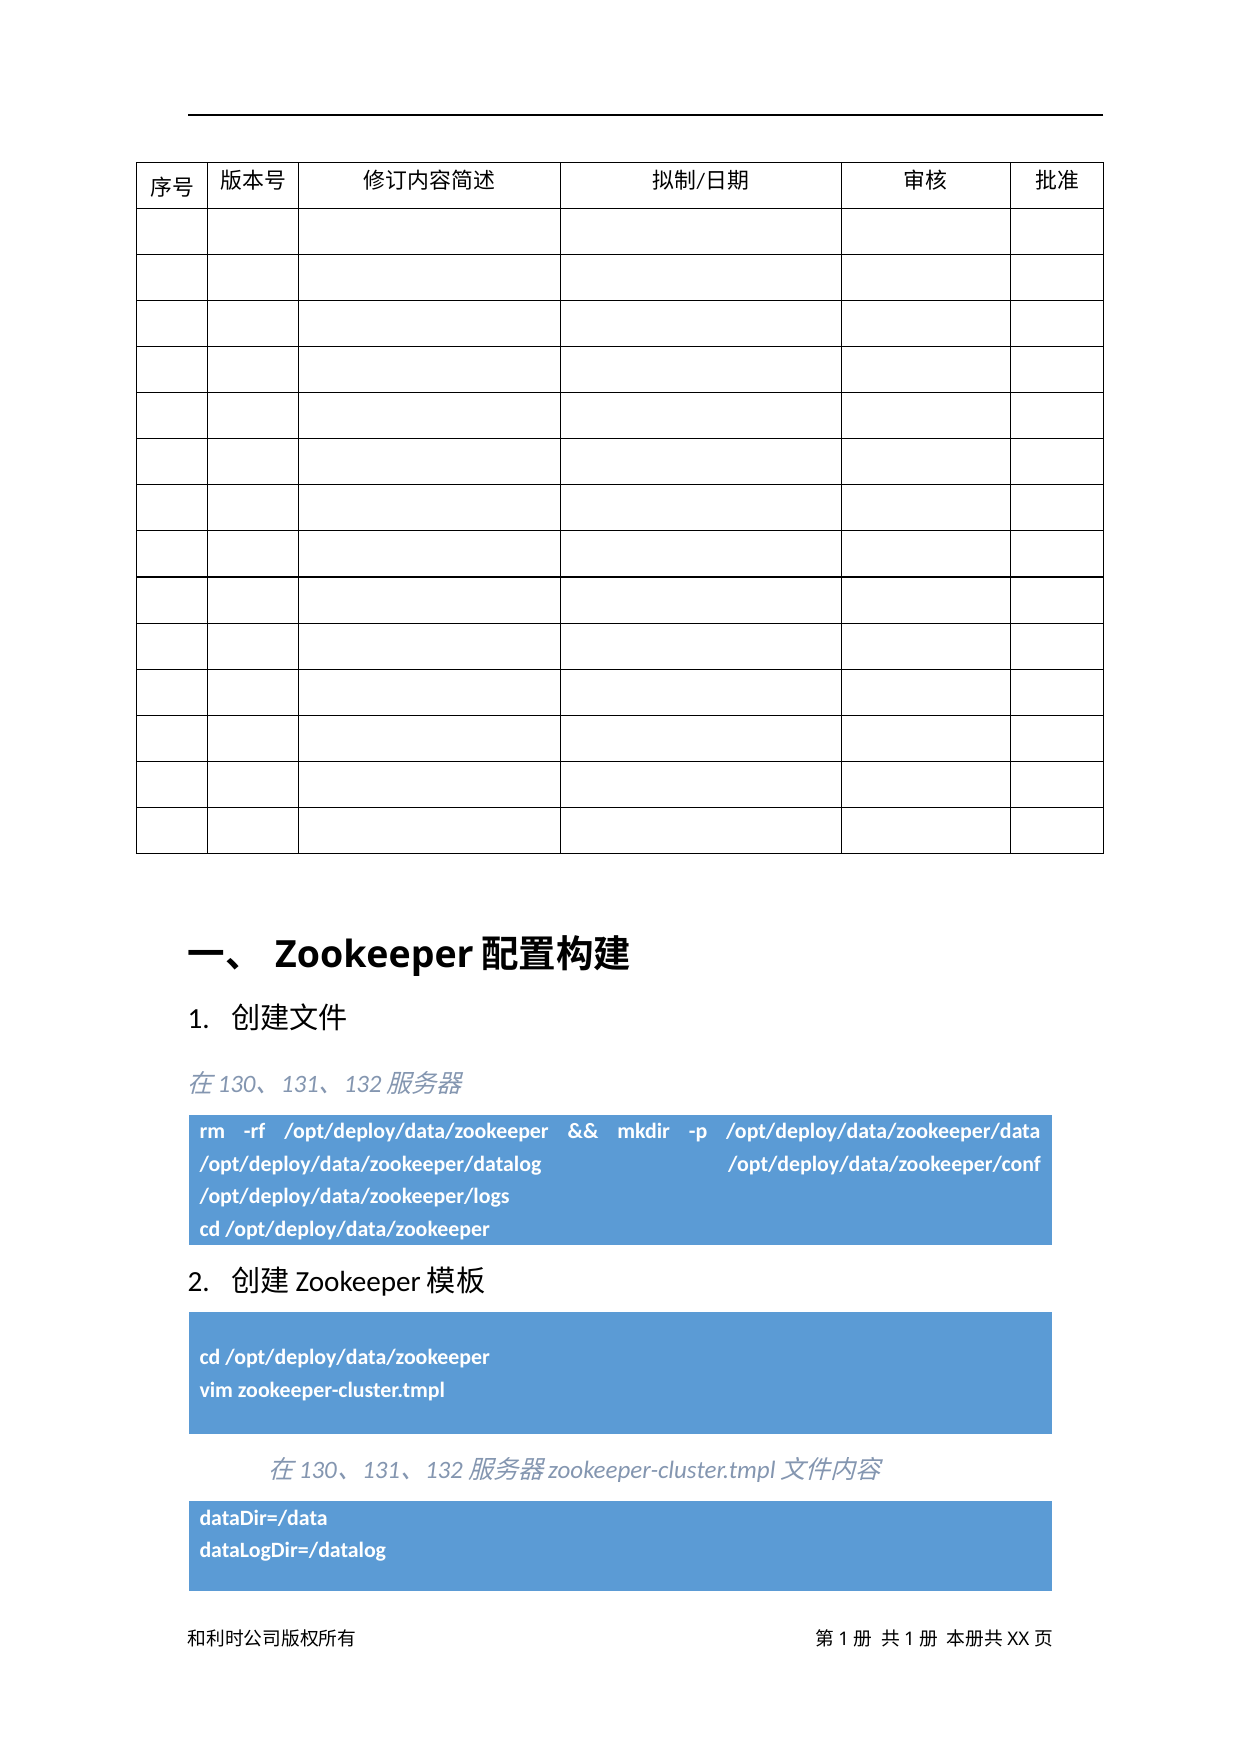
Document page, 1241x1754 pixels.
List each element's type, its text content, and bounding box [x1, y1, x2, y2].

table_cell [561, 209, 841, 254]
table_cell [561, 439, 841, 484]
table_cell [561, 301, 841, 346]
table_cell [299, 670, 560, 714]
table_cell [208, 301, 298, 346]
table_cell [842, 485, 1010, 530]
table_cell [208, 393, 298, 438]
table_header rm -rf /opt/deploy/data/zookeeper && mkdir -p /opt/deploy/data/zookeeper/data /opt/deploy/data/zookeeper/datalog /opt/deploy/data/zookeeper/conf /opt/deploy/data/zookeeper/logs cd /opt/deploy/data/zookeeper [189, 1115, 1052, 1245]
table_cell [561, 808, 841, 853]
table_cell [561, 485, 841, 530]
table_cell [208, 716, 298, 761]
table_cell [1011, 808, 1103, 853]
table_cell [208, 808, 298, 853]
table_cell [842, 624, 1010, 668]
list 创建文件 [187, 984, 1053, 1049]
table_cell [208, 578, 298, 622]
table_cell [208, 624, 298, 668]
table_cell [1011, 255, 1103, 300]
table_cell [137, 347, 207, 392]
table_cell [137, 808, 207, 853]
table_cell [299, 347, 560, 392]
table_cell [299, 531, 560, 576]
table_cell [299, 393, 560, 438]
table_cell [561, 670, 841, 714]
table_cell [1011, 347, 1103, 392]
table_cell [842, 301, 1010, 346]
table_header 审核 [842, 163, 1010, 208]
table_cell [299, 485, 560, 530]
table_cell [561, 762, 841, 807]
table_cell [842, 808, 1010, 853]
table_cell [299, 255, 560, 300]
table_cell [842, 762, 1010, 807]
table_cell [137, 531, 207, 576]
table_header 拟制/日期 [561, 163, 841, 208]
table_cell [137, 624, 207, 668]
table_cell [561, 716, 841, 761]
table_header 版本号 [208, 163, 298, 208]
table_cell [842, 439, 1010, 484]
table_cell [299, 808, 560, 853]
table_header 修订内容简述 [299, 163, 560, 208]
table_cell [561, 255, 841, 300]
table_cell [299, 439, 560, 484]
list 创建Zookeeper模板 [187, 1246, 1053, 1311]
table_cell [208, 347, 298, 392]
table_cell [137, 578, 207, 622]
table_cell [1011, 209, 1103, 254]
table_cell [561, 578, 841, 622]
table_cell [842, 347, 1010, 392]
table_cell [1011, 439, 1103, 484]
table_header 批准 [1011, 163, 1103, 208]
list 在130、131、132服务器 [187, 1049, 1053, 1114]
table_cell [137, 762, 207, 807]
table_cell [299, 762, 560, 807]
table_cell [137, 716, 207, 761]
table_cell [842, 531, 1010, 576]
table_cell [561, 531, 841, 576]
table_header cd /opt/deploy/data/zookeeper vim zookeeper-cluster.tmpl [189, 1312, 1052, 1434]
table_cell [299, 716, 560, 761]
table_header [189, 1501, 1052, 1591]
table_cell [1011, 670, 1103, 714]
table_cell [1011, 531, 1103, 576]
table_cell [137, 670, 207, 714]
table_cell [1011, 762, 1103, 807]
table_cell [842, 255, 1010, 300]
list 在130、131、132服务器zookeeper-cluster.tmpl文件内容 [269, 1435, 1053, 1500]
table_cell [137, 255, 207, 300]
table_cell [1011, 301, 1103, 346]
table_cell [137, 301, 207, 346]
table_cell [842, 209, 1010, 254]
table_cell [842, 393, 1010, 438]
table_cell [1011, 716, 1103, 761]
table_cell [137, 439, 207, 484]
list Zookeeper配置构建 [187, 919, 1053, 984]
table_cell [1011, 485, 1103, 530]
table_cell [842, 716, 1010, 761]
table_cell [137, 209, 207, 254]
table_cell [299, 209, 560, 254]
table_cell [842, 670, 1010, 714]
table_cell [208, 485, 298, 530]
table_header 序号 [137, 163, 207, 208]
table_cell [561, 624, 841, 668]
table_cell [208, 439, 298, 484]
table_cell [137, 393, 207, 438]
table_cell [1011, 624, 1103, 668]
table_cell [1011, 393, 1103, 438]
table_cell [561, 347, 841, 392]
table_cell [208, 209, 298, 254]
table_cell [299, 301, 560, 346]
table_cell [1011, 578, 1103, 622]
table_cell [208, 255, 298, 300]
table_cell [137, 485, 207, 530]
table_cell [208, 670, 298, 714]
table_cell [208, 762, 298, 807]
table_cell [561, 393, 841, 438]
table_cell [842, 578, 1010, 622]
table_cell [299, 624, 560, 668]
table_cell [299, 578, 560, 622]
table_cell [208, 531, 298, 576]
